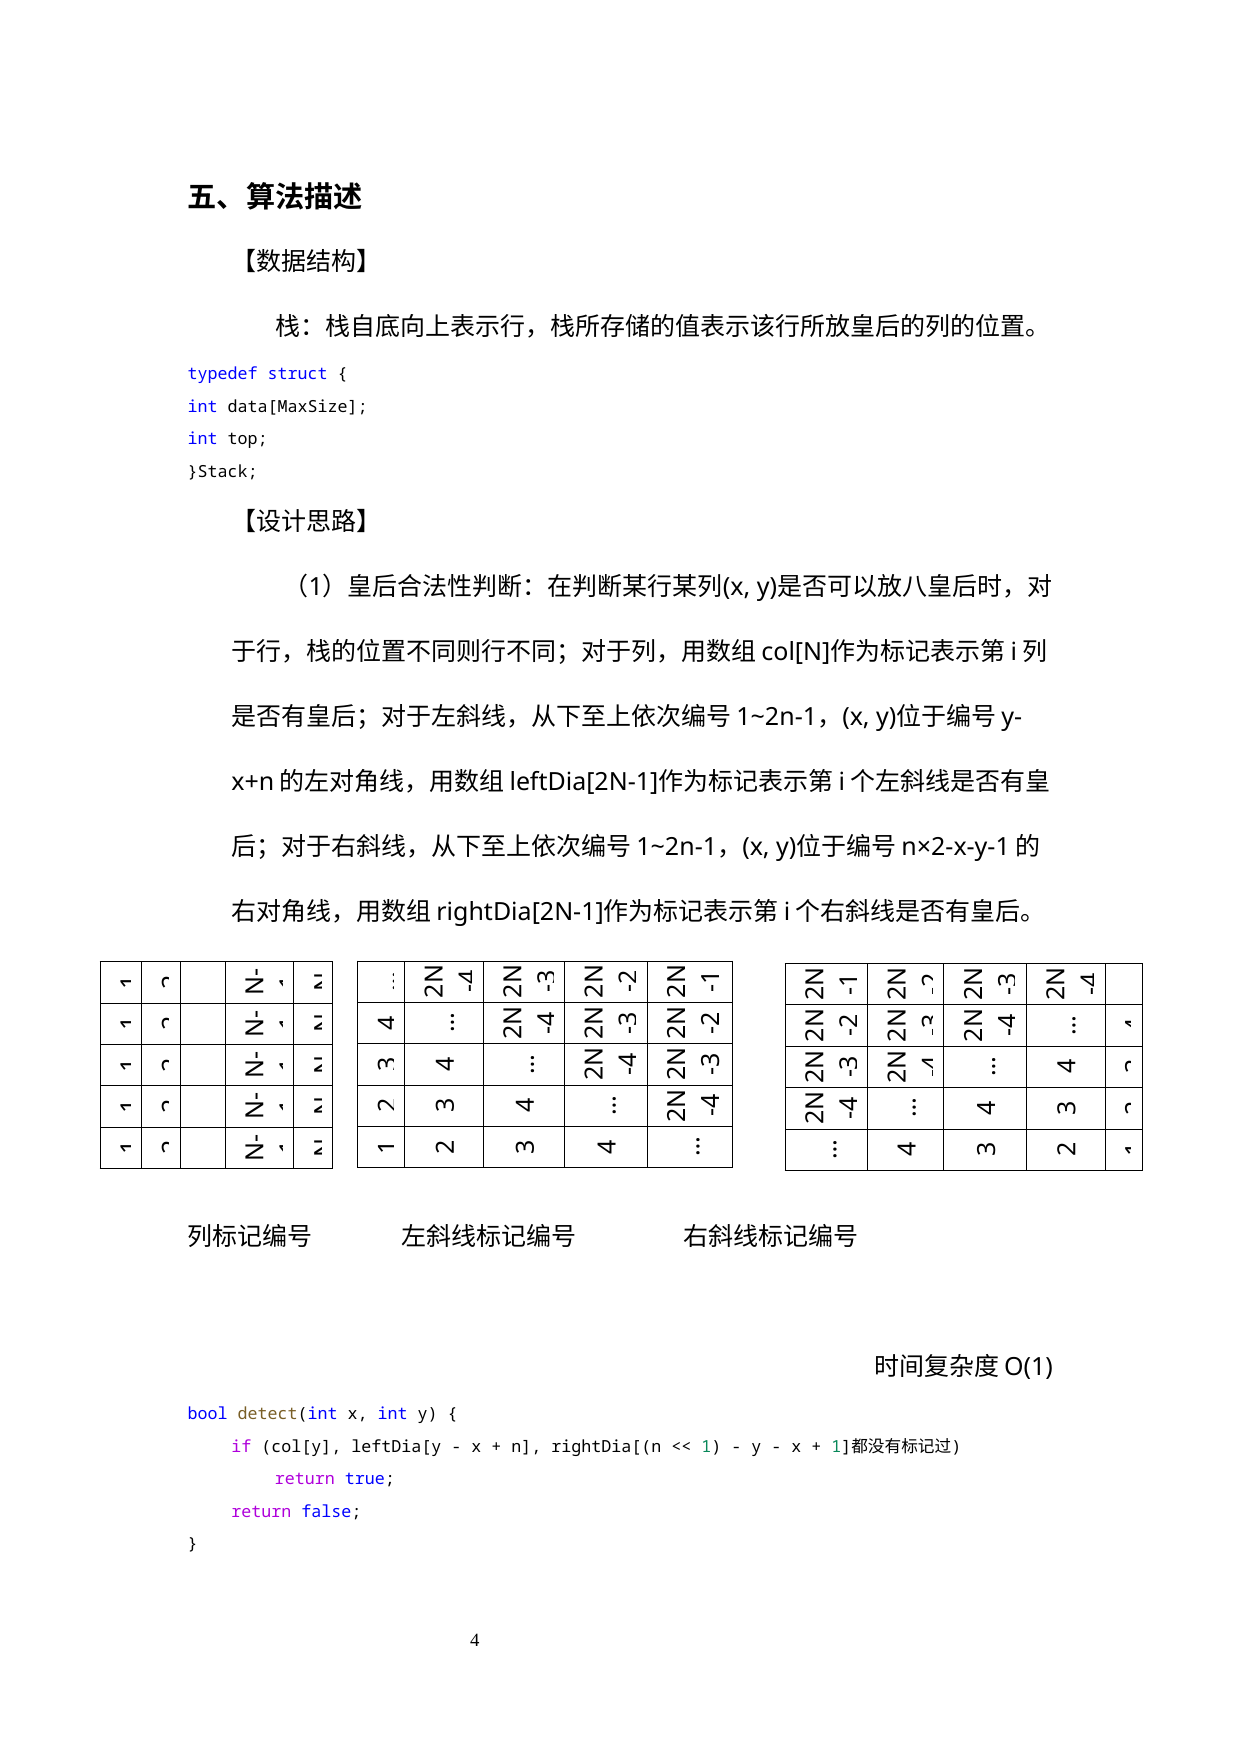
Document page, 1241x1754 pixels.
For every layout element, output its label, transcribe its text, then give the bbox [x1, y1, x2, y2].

table_cell N [294, 1086, 332, 1127]
text return true; [187, 1462, 1053, 1494]
table_cell 2N-2 [786, 1005, 867, 1046]
table_header 2N-2 [565, 962, 647, 1002]
table_cell 4 [405, 1044, 483, 1084]
table_cell … [565, 1086, 647, 1126]
table_header 1 [101, 962, 141, 1002]
text 栈：栈自底向上表示行，栈所存储的值表示该行所放皇后的列的位置。 [231, 292, 1053, 357]
table_cell 3 [405, 1086, 483, 1126]
table_cell 2N-4 [786, 1088, 867, 1128]
table_cell … [944, 1047, 1026, 1087]
table_cell … [181, 1004, 225, 1044]
table_cell 2 [1106, 1088, 1142, 1128]
table_cell 4 [358, 1003, 404, 1043]
text } [187, 1527, 1053, 1559]
table_cell 4 [1106, 1005, 1142, 1046]
text 【设计思路】 [231, 487, 1053, 552]
table_cell N [294, 1004, 332, 1044]
text （1）皇后合法性判断：在判断某行某列(x, y)是否可以放八皇后时，对于行，栈的位置不同则行不同；对于列，用数组col[N]作为标记表示第i列是否有皇后；对于左斜线，从下至上依次编号1~2n-1，(x, y)位于编号y-x+n的左对角线，用数组leftDia[2N-1]作为标记表示第i个左斜线是否有皇后；对于右斜线，从下至上依次编号1~2n-1，(x, y)位于编号n×2-x-y-1的右对角线，用数组rightDia[2N-1]作为标记表示第i个右斜线是否有皇后。 [231, 552, 1053, 942]
table_header 2 [142, 962, 180, 1002]
table_cell 1 [101, 1086, 141, 1127]
text typedef struct { [187, 357, 1053, 389]
text 列标记编号 左斜线标记编号 右斜线标记编号 [187, 942, 1129, 1267]
table_cell 2 [1027, 1130, 1105, 1170]
table_header N [294, 962, 332, 1002]
table_cell N-1 [226, 1086, 293, 1127]
text bool detect(int x, int y) { [187, 1397, 1053, 1429]
table_cell 2N-3 [786, 1047, 867, 1087]
table_cell … [1027, 1005, 1105, 1046]
table_cell 2 [142, 1086, 180, 1127]
table_cell 3 [358, 1044, 404, 1084]
table_header 2N-1 [648, 962, 732, 1002]
text int data[MaxSize]; [187, 389, 1053, 422]
table_cell 1 [1106, 1130, 1142, 1170]
table_cell 1 [101, 1045, 141, 1085]
table_cell 4 [868, 1130, 943, 1170]
table_header 2N-4 [1027, 964, 1105, 1004]
table_cell … [484, 1044, 564, 1084]
table_cell N-1 [226, 1045, 293, 1085]
table_cell … [181, 1086, 225, 1127]
table_cell 1 [358, 1127, 404, 1167]
table_cell 2 [142, 1045, 180, 1085]
table_cell 2N-4 [484, 1003, 564, 1043]
table_cell 3 [944, 1130, 1026, 1170]
table_header 2N-1 [786, 964, 867, 1004]
text int top; [187, 422, 1053, 454]
text }Stack; [187, 454, 1053, 487]
table_cell 2N-3 [648, 1044, 732, 1084]
table_header … [1106, 964, 1142, 1004]
table_cell 2N-4 [565, 1044, 647, 1084]
table_header … [358, 962, 404, 1002]
table_cell 4 [565, 1127, 647, 1167]
table_cell 2N-3 [565, 1003, 647, 1043]
table_cell 4 [1027, 1047, 1105, 1087]
table_cell 2N-4 [868, 1047, 943, 1087]
table_header 2N-4 [405, 962, 483, 1002]
table_cell N-1 [226, 1128, 293, 1168]
table_header 2N-3 [944, 964, 1026, 1004]
table_cell 2 [142, 1128, 180, 1168]
table_header 2N-3 [484, 962, 564, 1002]
table_cell … [181, 1045, 225, 1085]
text if (col[y], leftDia[y - x + n], rightDia[(n << 1) - y - x + 1]都没有标记过) [187, 1429, 1053, 1462]
table_cell N [294, 1045, 332, 1085]
table_cell 2 [358, 1086, 404, 1126]
table_cell 2N-2 [648, 1003, 732, 1043]
table_cell 2 [405, 1127, 483, 1167]
table_cell 2N-3 [868, 1005, 943, 1046]
table_cell N [294, 1128, 332, 1168]
text 时间复杂度O(1) [231, 1332, 1053, 1397]
table_cell 3 [1027, 1088, 1105, 1128]
table_header … [181, 962, 225, 1002]
table_cell 2N-4 [648, 1086, 732, 1126]
table_header 2N-2 [868, 964, 943, 1004]
text 【数据结构】 [231, 227, 1053, 292]
table_cell 3 [484, 1127, 564, 1167]
table_cell … [405, 1003, 483, 1043]
table_cell … [648, 1127, 732, 1167]
table_header N-1 [226, 962, 293, 1002]
table_cell 2N-4 [944, 1005, 1026, 1046]
table_cell 1 [101, 1128, 141, 1168]
table_cell 3 [1106, 1047, 1142, 1087]
table_cell … [868, 1088, 943, 1128]
table_cell … [181, 1128, 225, 1168]
text 五、算法描述 [187, 162, 1053, 227]
table_cell 1 [101, 1004, 141, 1044]
text return false; [187, 1494, 1053, 1527]
table_cell 4 [944, 1088, 1026, 1128]
table_cell N-1 [226, 1004, 293, 1044]
table_cell 2 [142, 1004, 180, 1044]
table_cell 4 [484, 1086, 564, 1126]
table_cell … [786, 1130, 867, 1170]
